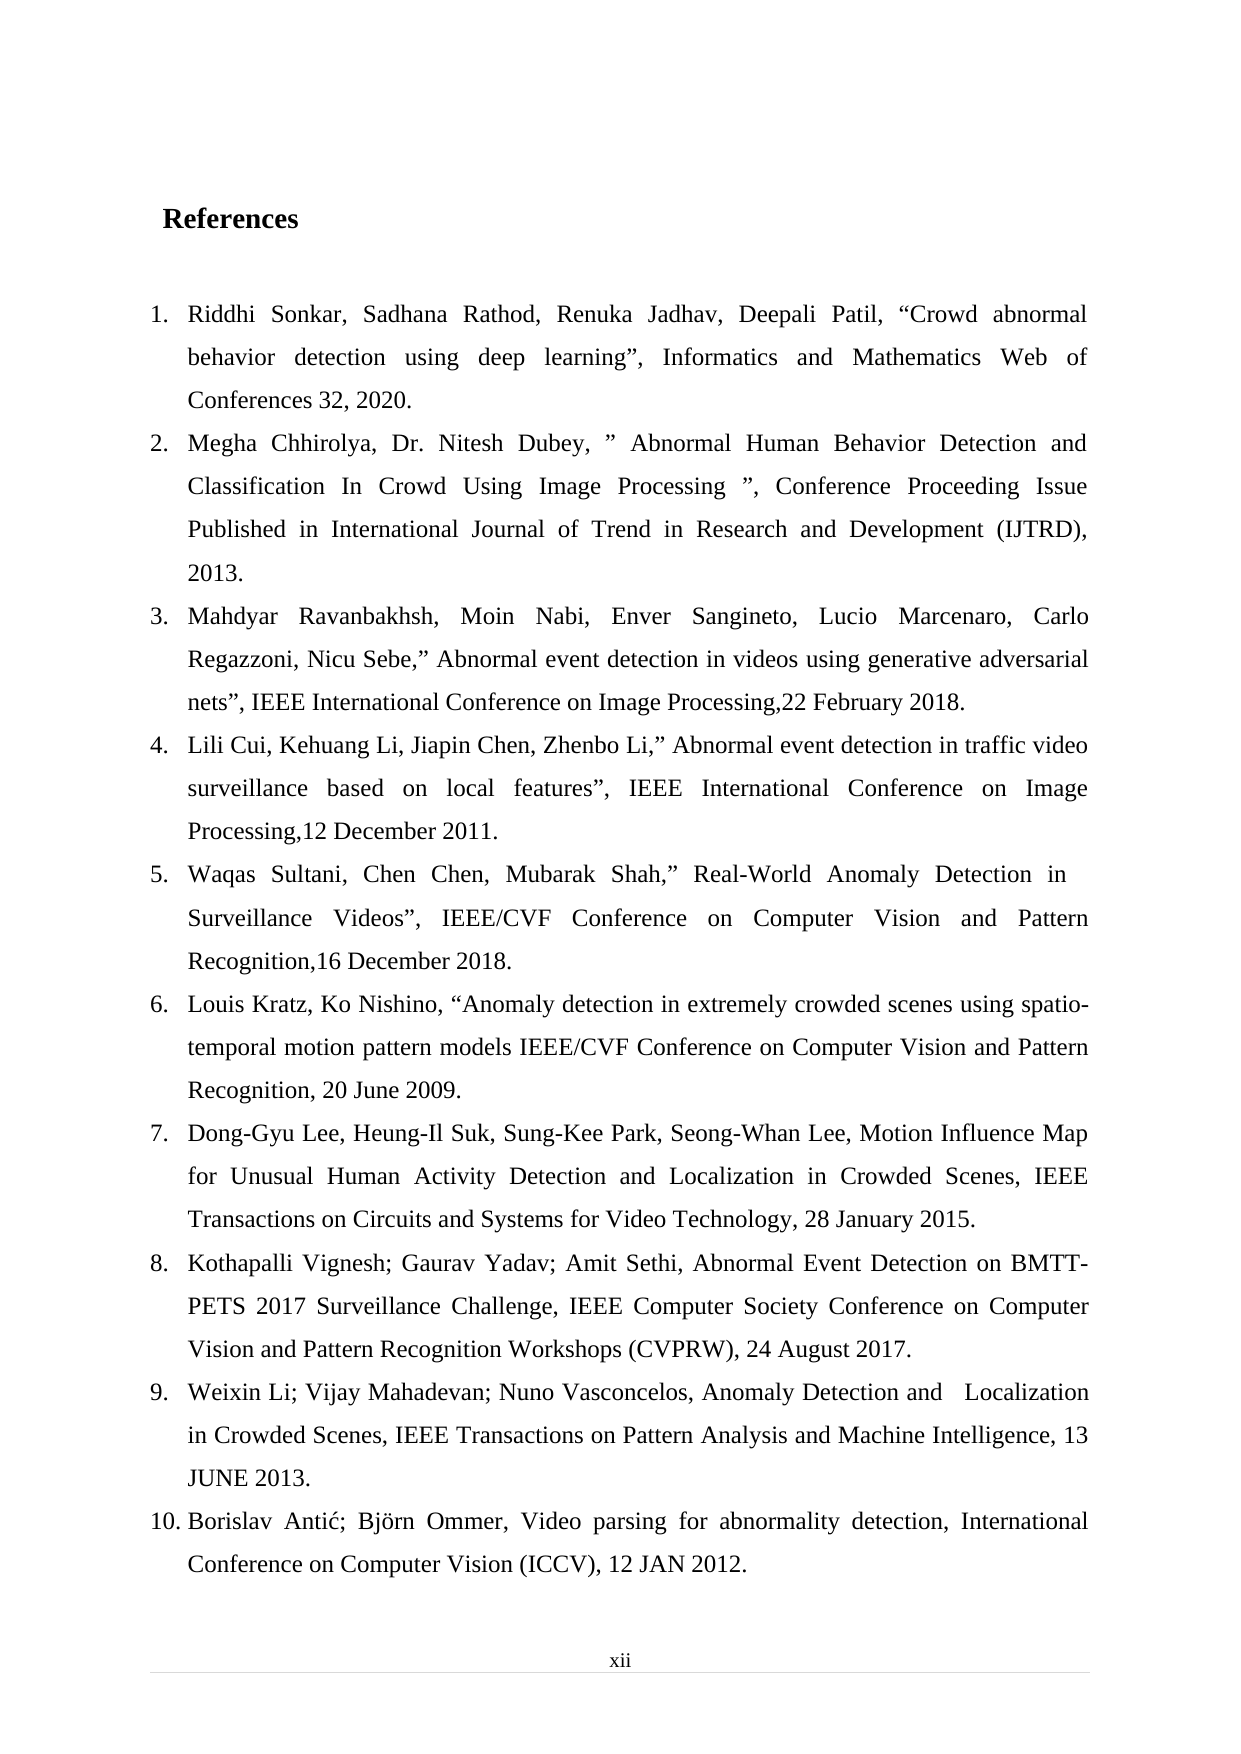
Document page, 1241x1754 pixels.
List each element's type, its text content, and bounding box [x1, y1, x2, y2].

text References [162, 201, 1090, 234]
list Megha Chhirolya, Dr. Nitesh Dubey, ” Abnormal Human Behavior Detection and Classification In Crowd Using Image Processing ”, Conference Proceeding Issue Published in International Journal of Trend in Research and Development (IJTRD), 2013. [150, 428, 1088, 586]
list Kothapalli Vignesh; Gaurav Yadav; Amit Sethi, Abnormal Event Detection on BMTT-PETS 2017 Surveillance Challenge, IEEE Computer Society Conference on Computer Vision and Pattern Recognition Workshops (CVPRW), 24 August 2017. [150, 1248, 1090, 1363]
list Louis Kratz, Ko Nishino, “Anomaly detection in extremely crowded scenes using spatio-temporal motion pattern models IEEE/CVF Conference on Computer Vision and Pattern Recognition, 20 June 2009. [150, 989, 1090, 1104]
list Waqas Sultani, Chen Chen, Mubarak Shah,” Real-World Anomaly Detection in Surveillance Videos”, IEEE/CVF Conference on Computer Vision and Pattern Recognition,16 December 2018. [150, 859, 1089, 974]
list Lili Cui, Kehuang Li, Jiapin Chen, Zhenbo Li,” Abnormal event detection in traffic video surveillance based on local features”, IEEE International Conference on Image Processing,12 December 2011. [150, 730, 1089, 845]
list Dong-Gyu Lee, Heung-Il Suk, Sung-Kee Park, Seong-Whan Lee, Motion Influence Map for Unusual Human Activity Detection and Localization in Crowded Scenes, IEEE Transactions on Circuits and Systems for Video Technology, 28 January 2015. [150, 1118, 1089, 1233]
list Borislav Antić; Björn Ommer, Video parsing for abnormality detection, International Conference on Computer Vision (ICCV), 12 JAN 2012. [150, 1506, 1090, 1578]
list Riddhi Sonkar, Sadhana Rathod, Renuka Jadhav, Deepali Patil, “Crowd abnormal behavior detection using deep learning”, Informatics and Mathematics Web of Conferences 32, 2020. [150, 299, 1088, 414]
list Weixin Li; Vijay Mahadevan; Nuno Vasconcelos, Anomaly Detection and Localization in Crowded Scenes, IEEE Transactions on Pattern Analysis and Machine Intelligence, 13 JUNE 2013. [150, 1377, 1089, 1492]
list Mahdyar Ravanbakhsh, Moin Nabi, Enver Sangineto, Lucio Marcenaro, Carlo Regazzoni, Nicu Sebe,” Abnormal event detection in videos using generative adversarial nets”, IEEE International Conference on Image Processing,22 February 2018. [150, 601, 1090, 716]
